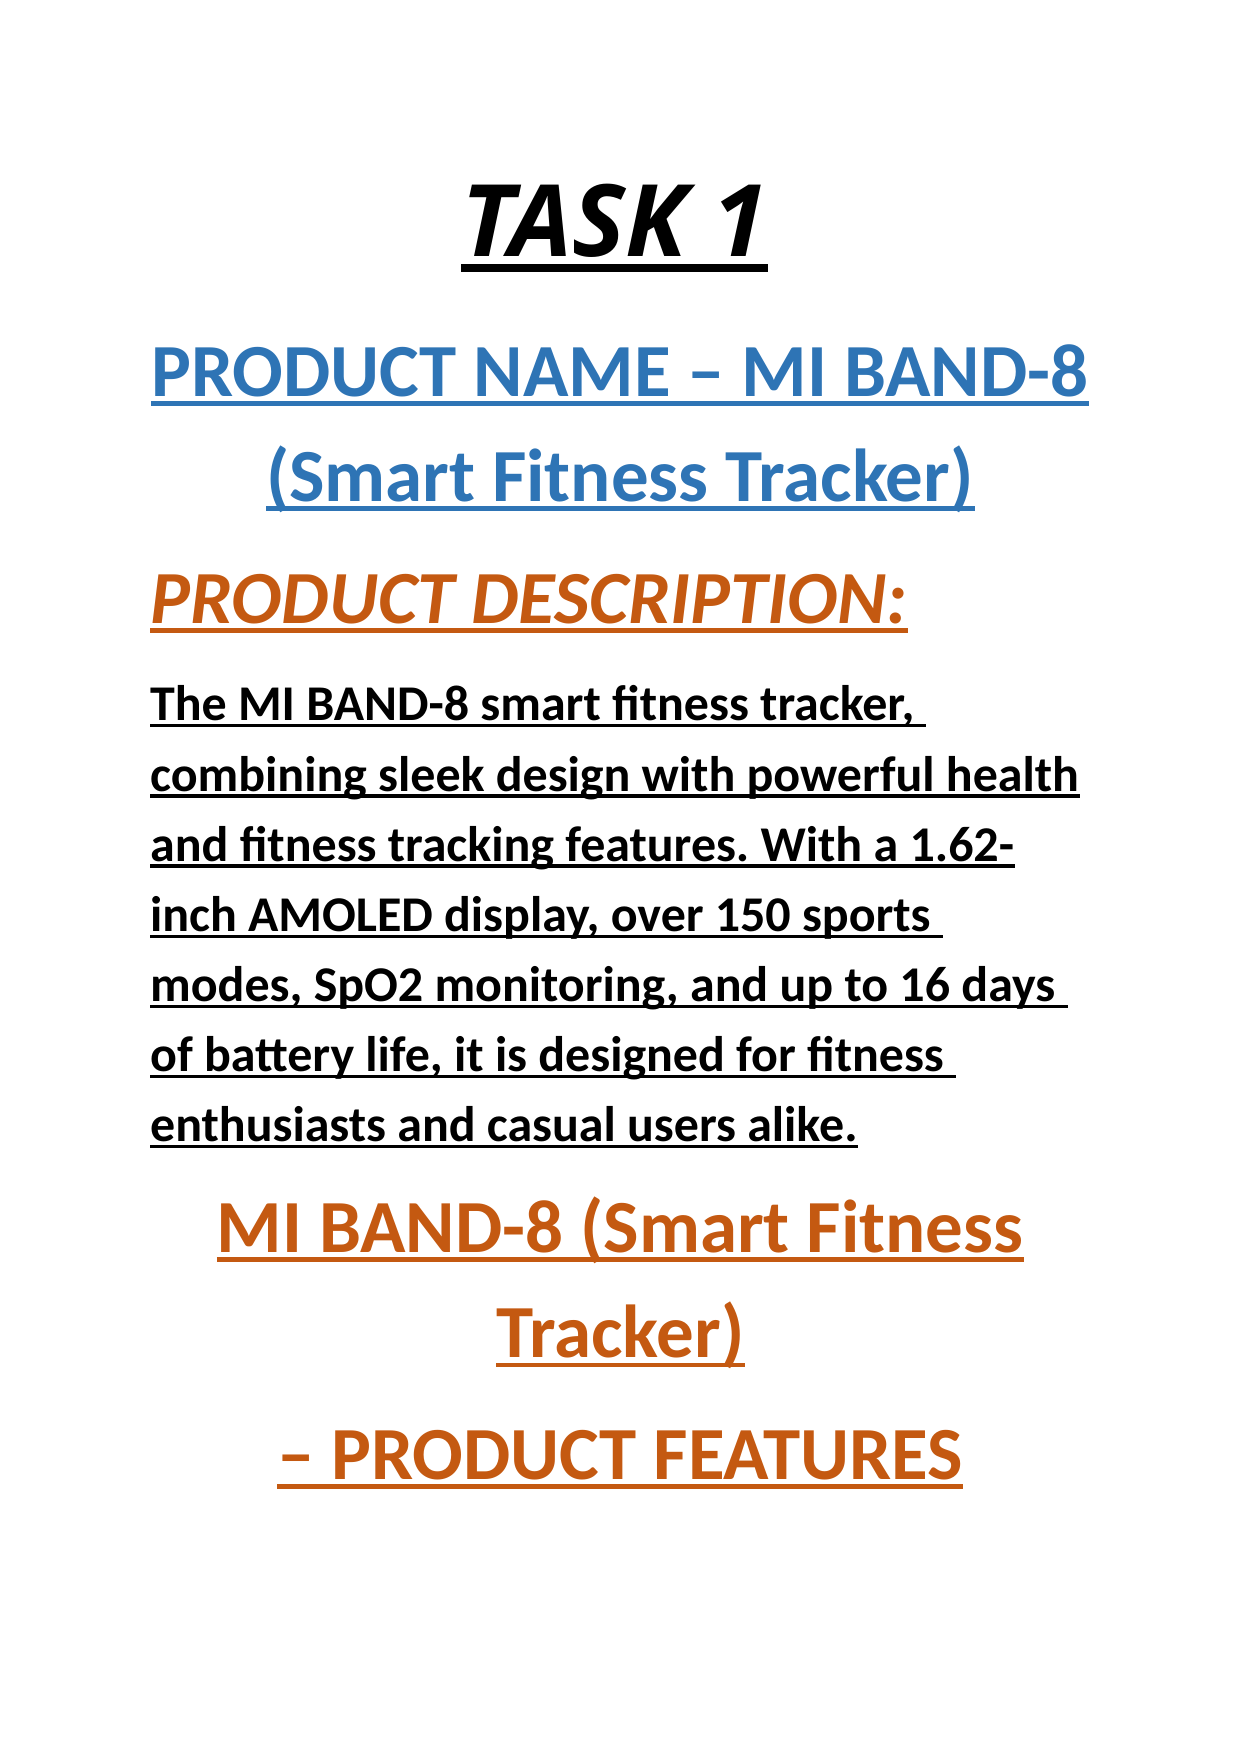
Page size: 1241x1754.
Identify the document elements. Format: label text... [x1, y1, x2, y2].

text PRODUCT NAME – MI BAND-8 (Smart Fitness Tracker) [150, 323, 1090, 520]
text The MI BAND-8 smart fitness tracker, combining sleek design with powerful health and fitness tracking features. With a 1.62-inch AMOLED display, over 150 sports modes, SpO2 monitoring, and up to 16 days of battery life, it is designed for fitness enthusiasts and casual users alike. [150, 672, 1090, 1154]
text MI BAND-8 (Smart Fitness Tracker) [150, 1180, 1090, 1376]
text – PRODUCT FEATURES [150, 1407, 1090, 1498]
text PRODUCT DESCRIPTION: [150, 550, 1090, 642]
text TASK 1 [150, 150, 1090, 286]
